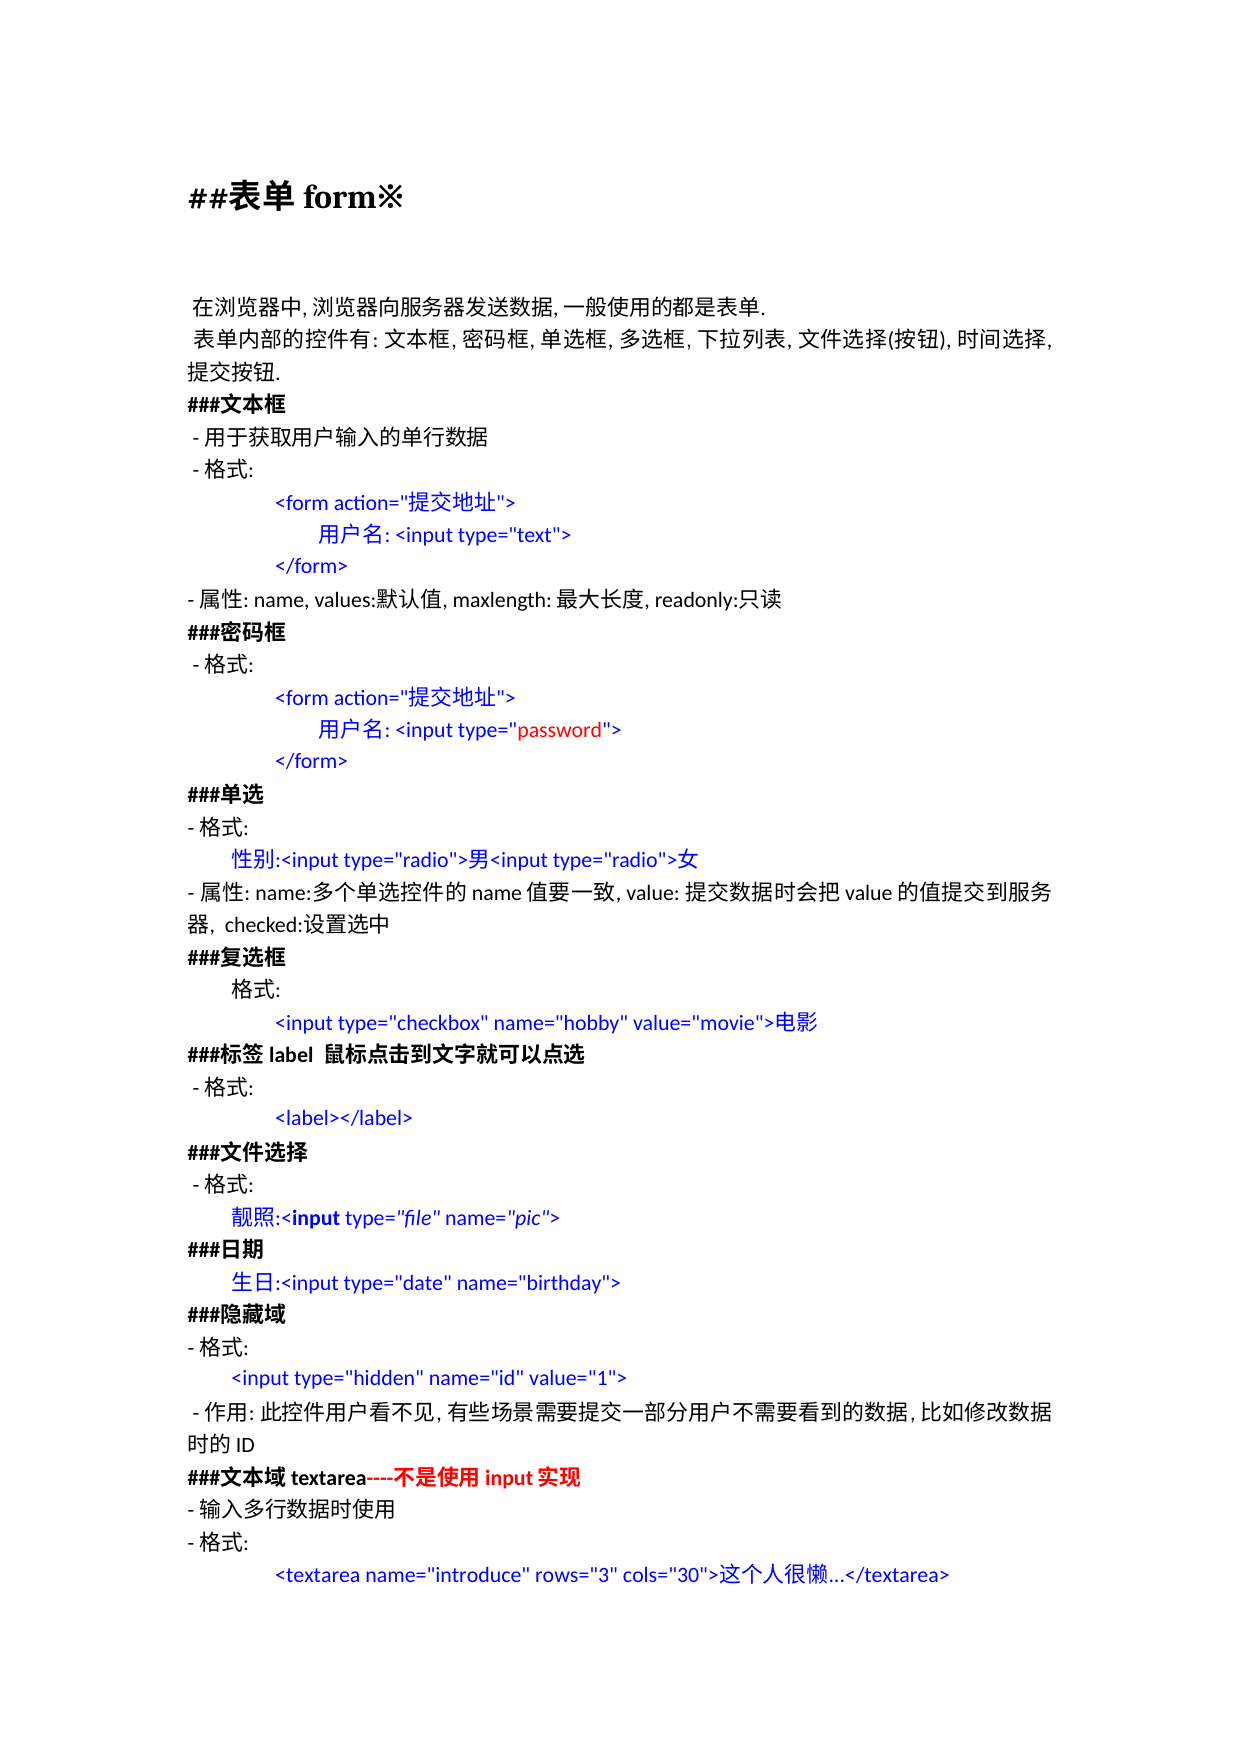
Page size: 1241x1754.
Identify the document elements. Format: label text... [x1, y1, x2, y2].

text </form> [187, 744, 1053, 777]
text <form action="提交地址"> [187, 679, 1053, 712]
text ###标签 label 鼠标点击到文字就可以点选 [187, 1037, 1053, 1069]
text <textarea name="introduce" rows="3" cols="30">这个人很懒...</textarea> [187, 1557, 1053, 1589]
text 性别:<input type="radio">男<input type="radio">女 [187, 842, 1053, 874]
text - 用于获取用户输入的单行数据 [187, 419, 1053, 452]
text ###文件选择 [187, 1134, 1053, 1167]
text 靓照:<input type="file" name="pic"> [187, 1199, 1053, 1232]
text 生日:<input type="date" name="birthday"> [187, 1264, 1053, 1297]
text 用户名: <input type="text"> [187, 517, 1053, 549]
text - 作用: 此控件用户看不见, 有些场景需要提交一部分用户不需要看到的数据, 比如修改数据时的ID [187, 1394, 1053, 1459]
text ###文本框 [187, 387, 1053, 419]
text - 属性: name:多个单选控件的name值要一致, value: 提交数据时会把value的值提交到服务 器, checked:设置选中 [187, 874, 1053, 939]
subtitle ##表单 form※ [187, 162, 1053, 227]
text - 属性: name, values:默认值, maxlength: 最大长度, readonly:只读 [187, 582, 1053, 614]
text ###日期 [187, 1232, 1053, 1264]
text </form> [187, 549, 1053, 582]
text 格式: [187, 972, 1053, 1004]
text 用户名: <input type="password"> [187, 712, 1053, 744]
text - 格式: [187, 452, 1053, 484]
text 在浏览器中, 浏览器向服务器发送数据, 一般使用的都是表单. [187, 289, 1053, 322]
text <input type="checkbox" name="hobby" value="movie">电影 [187, 1004, 1053, 1037]
text 表单内部的控件有: 文本框, 密码框, 单选框, 多选框, 下拉列表, 文件选择(按钮), 时间选择, 提交按钮. [187, 322, 1053, 387]
text <input type="hidden" name="id" value="1"> [187, 1362, 1053, 1394]
text ###隐藏域 [187, 1297, 1053, 1329]
text <label></label> [187, 1102, 1053, 1134]
text ###单选 [187, 777, 1053, 809]
text - 格式: [187, 1167, 1053, 1199]
text <form action="提交地址"> [187, 484, 1053, 517]
text - 格式: [187, 647, 1053, 679]
text - 输入多行数据时使用 [187, 1492, 1053, 1524]
text ###文本域 textarea----不是使用input实现 [187, 1459, 1053, 1492]
text - 格式: [187, 809, 1053, 842]
text - 格式: [187, 1524, 1053, 1557]
text ###密码框 [187, 614, 1053, 647]
text - 格式: [187, 1069, 1053, 1102]
text - 格式: [187, 1329, 1053, 1362]
text ###复选框 [187, 939, 1053, 972]
